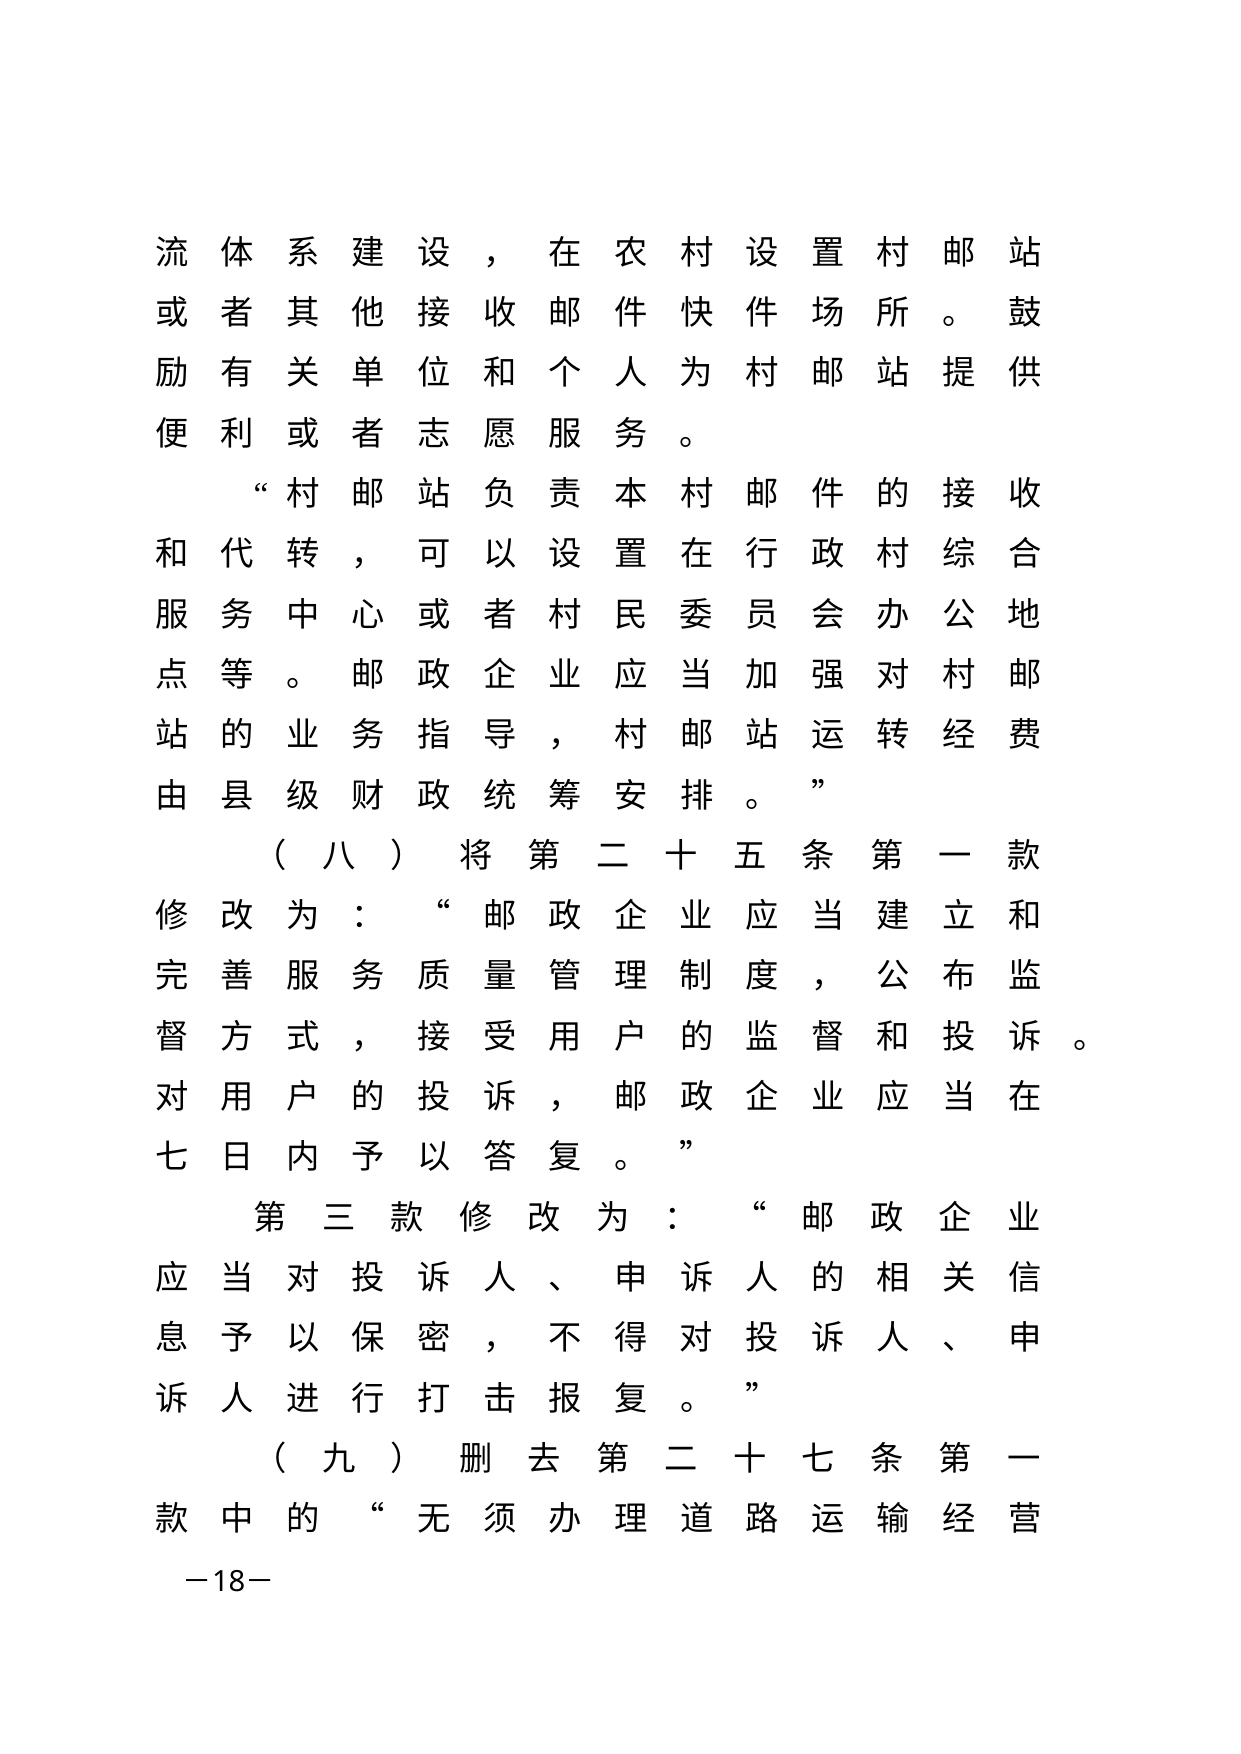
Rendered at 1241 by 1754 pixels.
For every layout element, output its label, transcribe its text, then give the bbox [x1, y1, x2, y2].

text 第三款修改为：“邮政企业应当对投诉人、申诉人的相关信息予以保密，不得对投诉人、申诉人进行打击报复。” [155, 1184, 1073, 1426]
text （七）将第十四条修改为：“地方各级人民政府应当采取必要的保障措施，加强农村寄递物流体系建设，在农村设置村邮站或者其他接收邮件快件场所。鼓励有关单位和个人为村邮站提供便利或者志愿服务。 [155, 219, 1073, 461]
text （八）将第二十五条第一款修改为：“邮政企业应当建立和完善服务质量管理制度，公布监督方式，接受用户的监督和投诉。对用户的投诉，邮政企业应当在七日内予以答复。” [155, 823, 1073, 1184]
text “村邮站负责本村邮件的接收和代转，可以设置在行政村综合服务中心或者村民委员会办公地点等。邮政企业应当加强对村邮站的业务指导，村邮站运转经费由县级财政统筹安排。” [155, 461, 1073, 823]
text （九）删去第二十七条第一款中的“无须办理道路运输经营许可证”。 [155, 1426, 1073, 1546]
